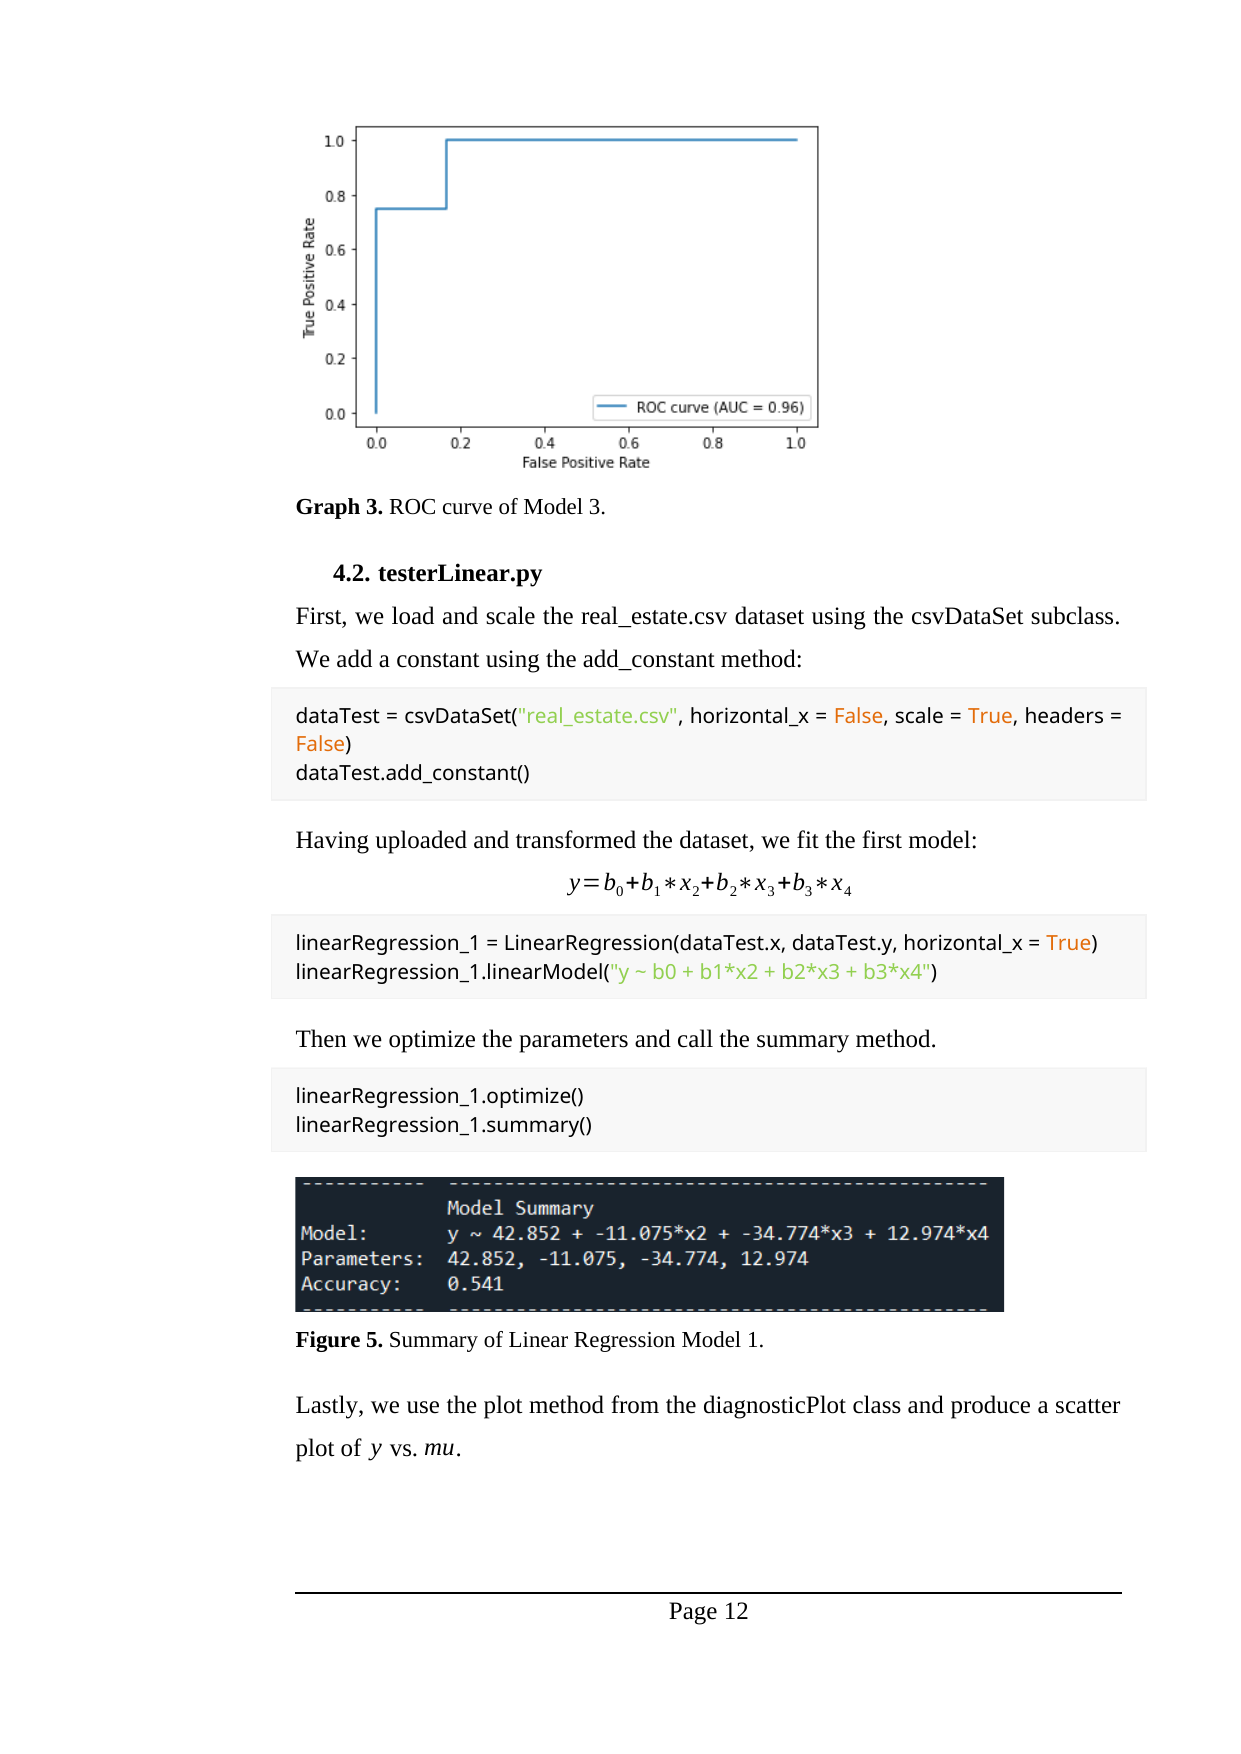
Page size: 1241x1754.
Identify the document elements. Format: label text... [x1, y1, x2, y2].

picture [295, 118, 827, 479]
text linearRegression_1.optimize() [272, 1069, 1145, 1096]
text linearRegression_1.summary() [272, 1096, 1145, 1151]
text dataTest = csvDataSet("real_estate.csv", horizontal_x = False, scale = True, headers = False) [272, 689, 1145, 744]
text dataTest.add_constant() [272, 744, 1145, 799]
picture [295, 1177, 1005, 1312]
text linearRegression_1.linearModel("y ~ b0 + b1*x2 + b2*x3 + b3*x4") [272, 943, 1145, 998]
text linearRegression_1 = LinearRegression(dataTest.x, dataTest.y, horizontal_x = True) [272, 916, 1145, 943]
text First, we load and scale the real_estate.csv dataset using the csvDataSet subclass. We add a constant using the add_constant method: [295, 601, 1122, 673]
text Figure 5. Summary of Linear Regression Model 1. [295, 1326, 1122, 1352]
list testerLinear.py [333, 558, 1122, 586]
text Then we optimize the parameters and call the summary method. [295, 1024, 1122, 1053]
text Having uploaded and transformed the dataset, we fit the first model: [295, 826, 1122, 854]
text Lastly, we use the plot method from the diagnosticPlot class and produce a scatter plot of vs. . [295, 1390, 1122, 1462]
text Graph 3. ROC curve of Model 3. [295, 493, 1122, 519]
